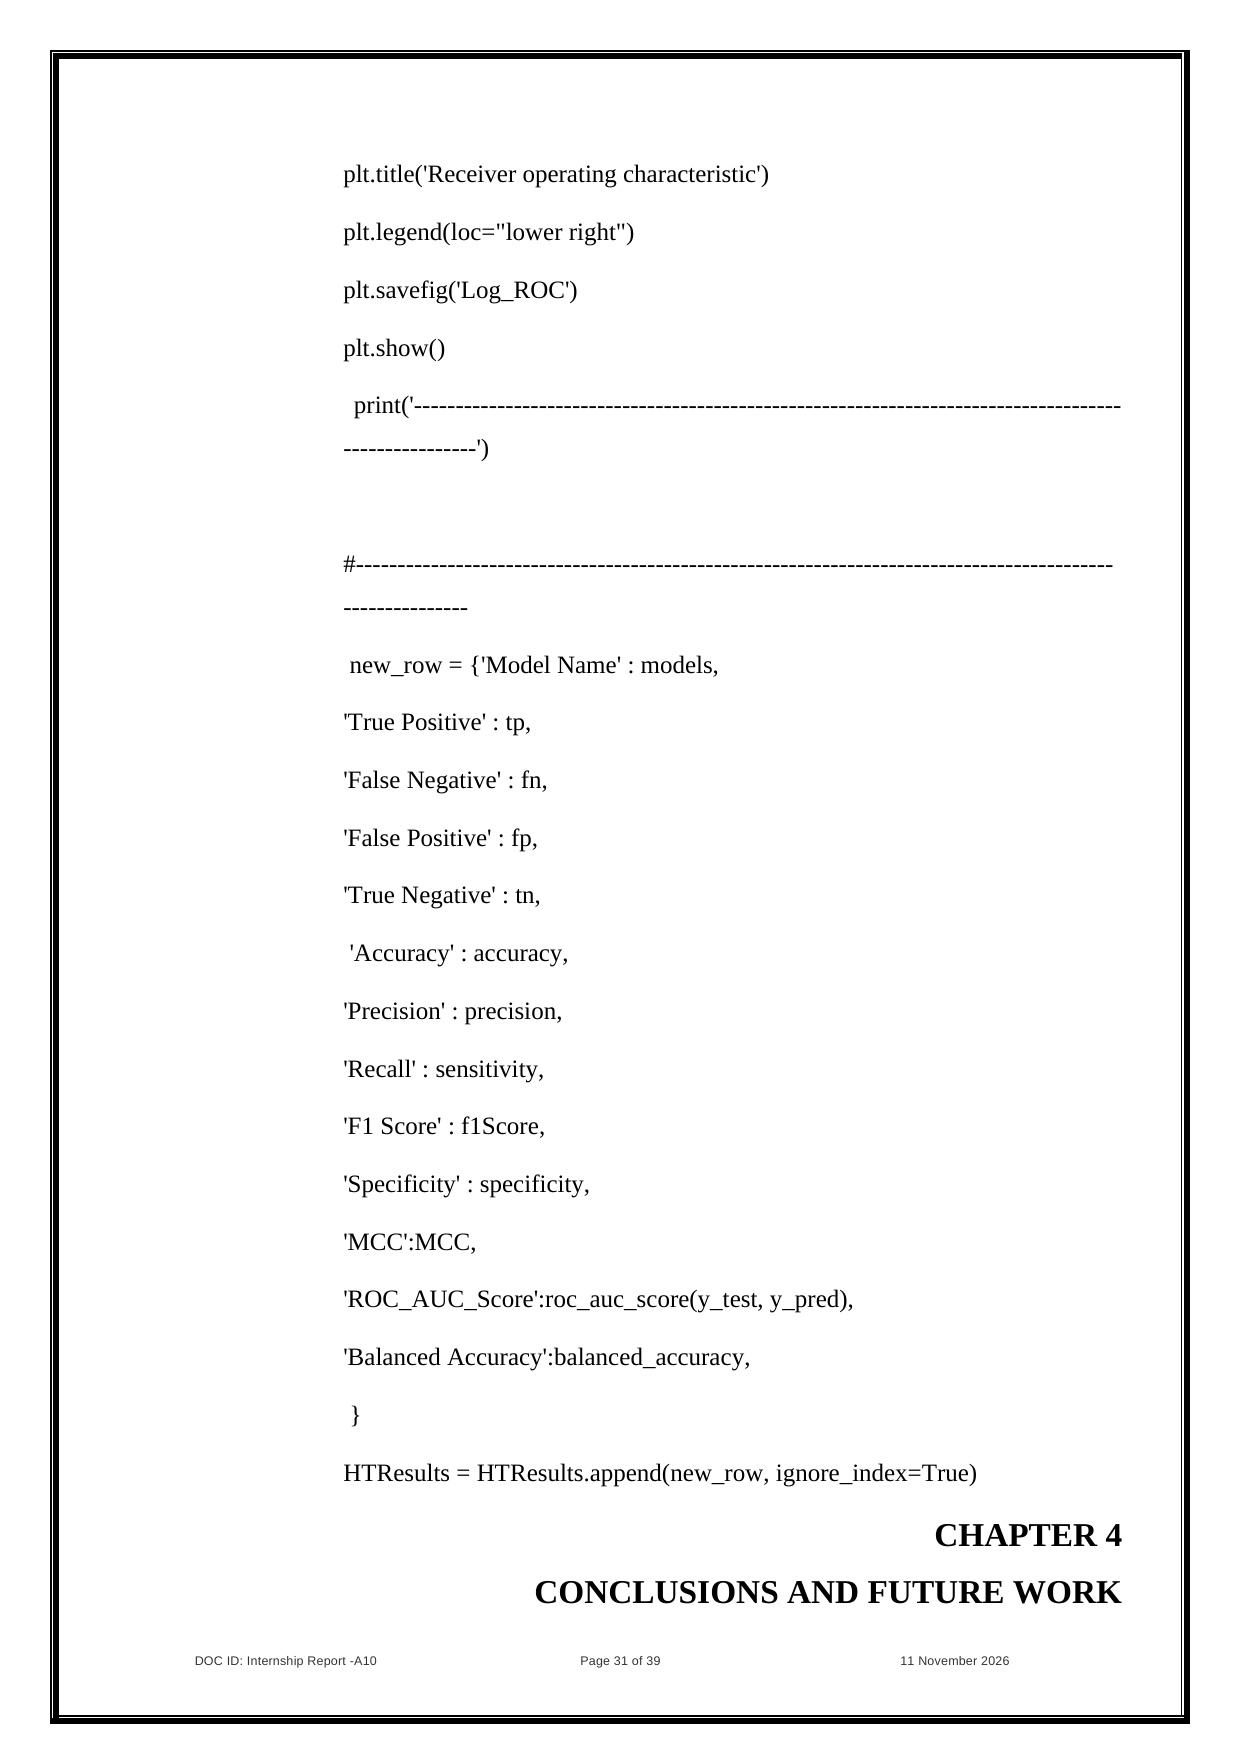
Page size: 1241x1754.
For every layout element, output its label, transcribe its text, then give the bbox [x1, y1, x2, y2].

text CHAPTER 4 [118, 1515, 1122, 1554]
text plt.show() [118, 333, 1122, 361]
text new_row = {'Model Name' : models, [118, 650, 1122, 678]
text 'Accuracy' : accuracy, [118, 938, 1122, 967]
text 'Balanced Accuracy':balanced_accuracy, [118, 1342, 1122, 1371]
text plt.legend(loc="lower right") [118, 217, 1122, 246]
text 'MCC':MCC, [118, 1227, 1122, 1256]
text } [118, 1400, 1122, 1429]
text 'Recall' : sensitivity, [118, 1054, 1122, 1082]
text 'False Negative' : fn, [118, 765, 1122, 794]
text 'True Negative' : tn, [118, 881, 1122, 909]
text 'F1 Score' : f1Score, [118, 1111, 1122, 1140]
text #---------------------------------------------------------------------------------------------------------- [343, 549, 1122, 621]
text 'Precision' : precision, [118, 996, 1122, 1025]
text print('-----------------------------------------------------------------------------------------------------') [343, 390, 1122, 462]
text 'Specificity' : specificity, [118, 1169, 1122, 1198]
text plt.title('Receiver operating characteristic') [118, 159, 1122, 188]
text plt.savefig('Log_ROC') [118, 275, 1122, 304]
text CONCLUSIONS AND FUTURE WORK [118, 1573, 1122, 1611]
text 'ROC_AUC_Score':roc_auc_score(y_test, y_pred), [118, 1284, 1122, 1313]
text 'False Positive' : fp, [118, 823, 1122, 852]
text HTResults = HTResults.append(new_row, ignore_index=True) [118, 1458, 1122, 1486]
text 'True Positive' : tp, [118, 707, 1122, 736]
